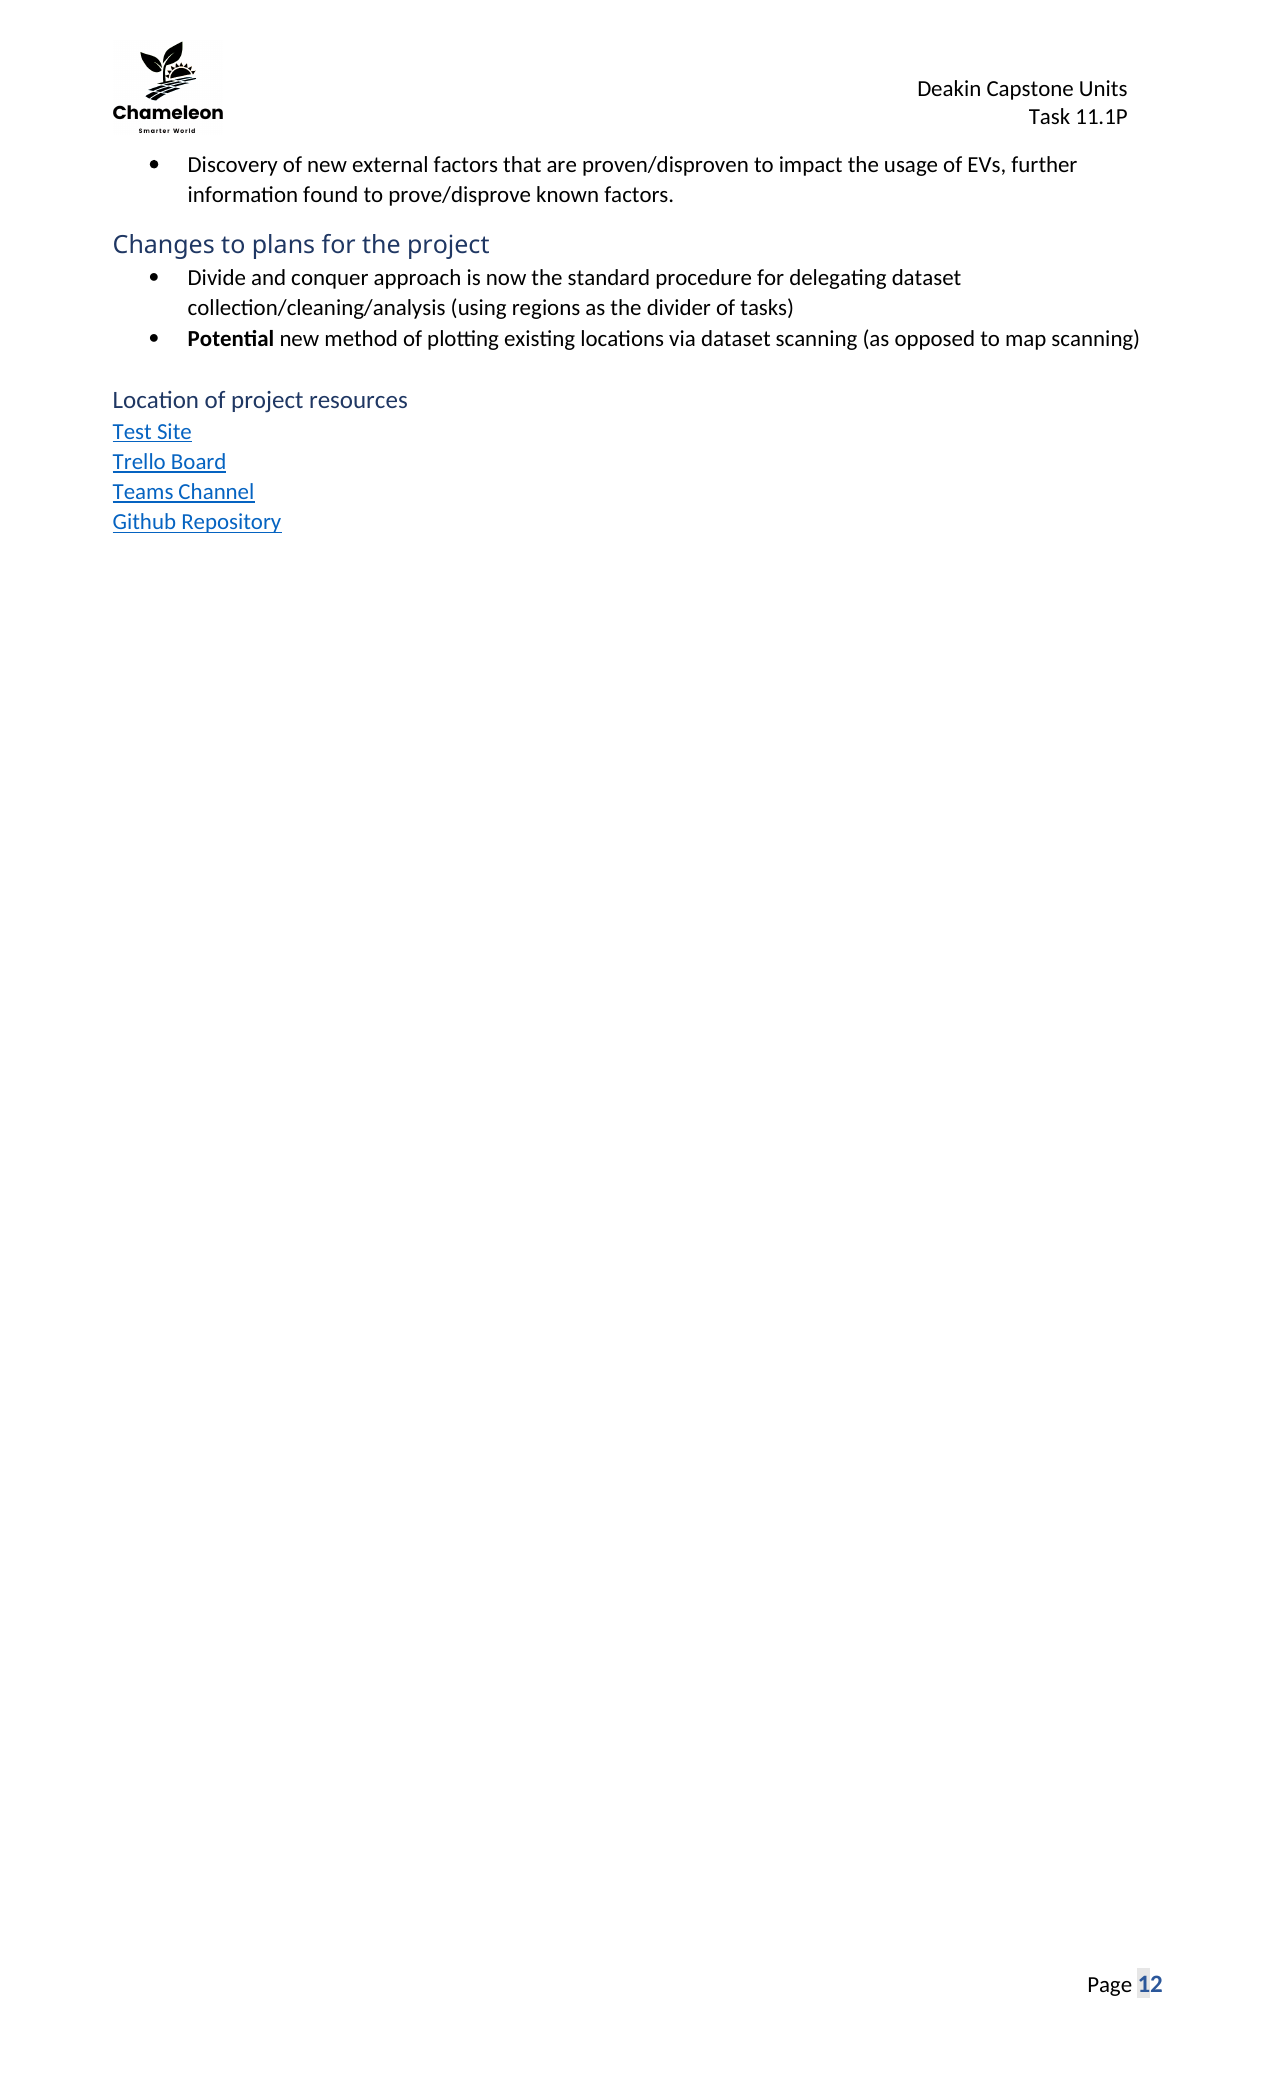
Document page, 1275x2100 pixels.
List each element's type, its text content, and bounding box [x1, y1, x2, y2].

text Trello Board [112, 447, 1162, 475]
subtitle Changes to plans for the project [112, 226, 1162, 261]
subtitle Location of project resources [112, 384, 1162, 414]
text Test Site [112, 417, 1162, 445]
list Potential new method of plotting existing locations via dataset scanning (as opposed to map scanning) [150, 324, 1162, 352]
list Divide and conquer approach is now the standard procedure for delegating dataset collection/cleaning/analysis (using regions as the divider of tasks) [150, 263, 1162, 321]
text Teams Channel [112, 477, 1162, 505]
list Discovery of new external factors that are proven/disproven to impact the usage of EVs, further information found to prove/disprove known factors. [150, 150, 1162, 208]
text Github Repository [112, 507, 1162, 535]
picture [112, 40, 224, 135]
